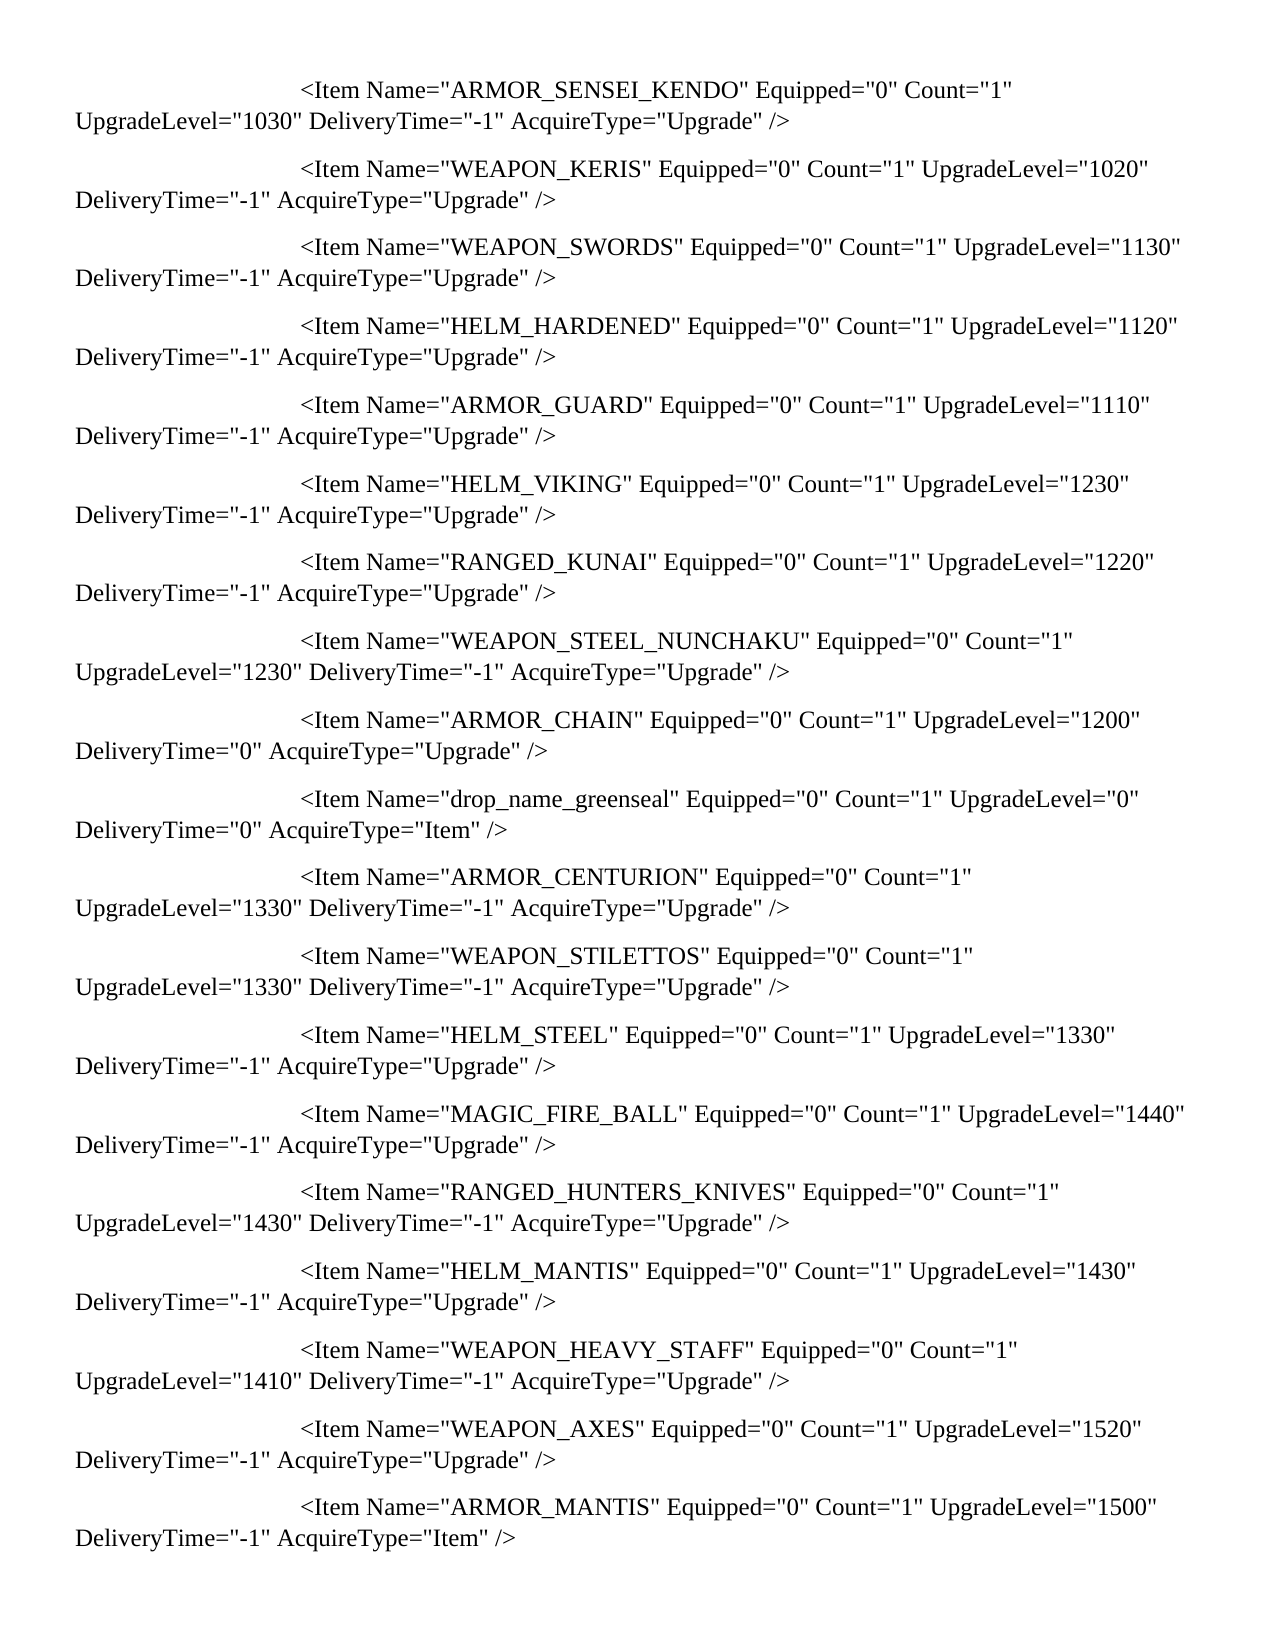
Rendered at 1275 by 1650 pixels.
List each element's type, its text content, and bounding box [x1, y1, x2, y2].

text <Item Name="WEAPON_STEEL_NUNCHAKU" Equipped="0" Count="1" UpgradeLevel="1230" DeliveryTime="-1" AcquireType="Upgrade" /> [75, 626, 1200, 686]
text <Item Name="WEAPON_AXES" Equipped="0" Count="1" UpgradeLevel="1520" DeliveryTime="-1" AcquireType="Upgrade" /> [75, 1414, 1200, 1473]
text <Item Name="ARMOR_CENTURION" Equipped="0" Count="1" UpgradeLevel="1330" DeliveryTime="-1" AcquireType="Upgrade" /> [75, 862, 1200, 922]
text <Item Name="RANGED_KUNAI" Equipped="0" Count="1" UpgradeLevel="1220" DeliveryTime="-1" AcquireType="Upgrade" /> [75, 547, 1200, 607]
text <Item Name="RANGED_HUNTERS_KNIVES" Equipped="0" Count="1" UpgradeLevel="1430" DeliveryTime="-1" AcquireType="Upgrade" /> [75, 1177, 1200, 1237]
text <Item Name="drop_name_greenseal" Equipped="0" Count="1" UpgradeLevel="0" DeliveryTime="0" AcquireType="Item" /> [75, 784, 1200, 843]
text <Item Name="HELM_VIKING" Equipped="0" Count="1" UpgradeLevel="1230" DeliveryTime="-1" AcquireType="Upgrade" /> [75, 469, 1200, 528]
text <Item Name="ARMOR_SENSEI_KENDO" Equipped="0" Count="1" UpgradeLevel="1030" DeliveryTime="-1" AcquireType="Upgrade" /> [75, 75, 1200, 135]
text <Item Name="WEAPON_SWORDS" Equipped="0" Count="1" UpgradeLevel="1130" DeliveryTime="-1" AcquireType="Upgrade" /> [75, 232, 1200, 292]
text <Item Name="HELM_MANTIS" Equipped="0" Count="1" UpgradeLevel="1430" DeliveryTime="-1" AcquireType="Upgrade" /> [75, 1256, 1200, 1316]
text <Item Name="ARMOR_CHAIN" Equipped="0" Count="1" UpgradeLevel="1200" DeliveryTime="0" AcquireType="Upgrade" /> [75, 705, 1200, 765]
text <Item Name="HELM_STEEL" Equipped="0" Count="1" UpgradeLevel="1330" DeliveryTime="-1" AcquireType="Upgrade" /> [75, 1020, 1200, 1080]
text <Item Name="ARMOR_GUARD" Equipped="0" Count="1" UpgradeLevel="1110" DeliveryTime="-1" AcquireType="Upgrade" /> [75, 390, 1200, 450]
text <Item Name="WEAPON_KERIS" Equipped="0" Count="1" UpgradeLevel="1020" DeliveryTime="-1" AcquireType="Upgrade" /> [75, 154, 1200, 213]
text <Item Name="HELM_HARDENED" Equipped="0" Count="1" UpgradeLevel="1120" DeliveryTime="-1" AcquireType="Upgrade" /> [75, 311, 1200, 371]
text <Item Name="ARMOR_MANTIS" Equipped="0" Count="1" UpgradeLevel="1500" DeliveryTime="-1" AcquireType="Item" /> [75, 1492, 1200, 1552]
text <Item Name="WEAPON_HEAVY_STAFF" Equipped="0" Count="1" UpgradeLevel="1410" DeliveryTime="-1" AcquireType="Upgrade" /> [75, 1335, 1200, 1395]
text <Item Name="WEAPON_STILETTOS" Equipped="0" Count="1" UpgradeLevel="1330" DeliveryTime="-1" AcquireType="Upgrade" /> [75, 941, 1200, 1001]
text <Item Name="MAGIC_FIRE_BALL" Equipped="0" Count="1" UpgradeLevel="1440" DeliveryTime="-1" AcquireType="Upgrade" /> [75, 1099, 1200, 1158]
